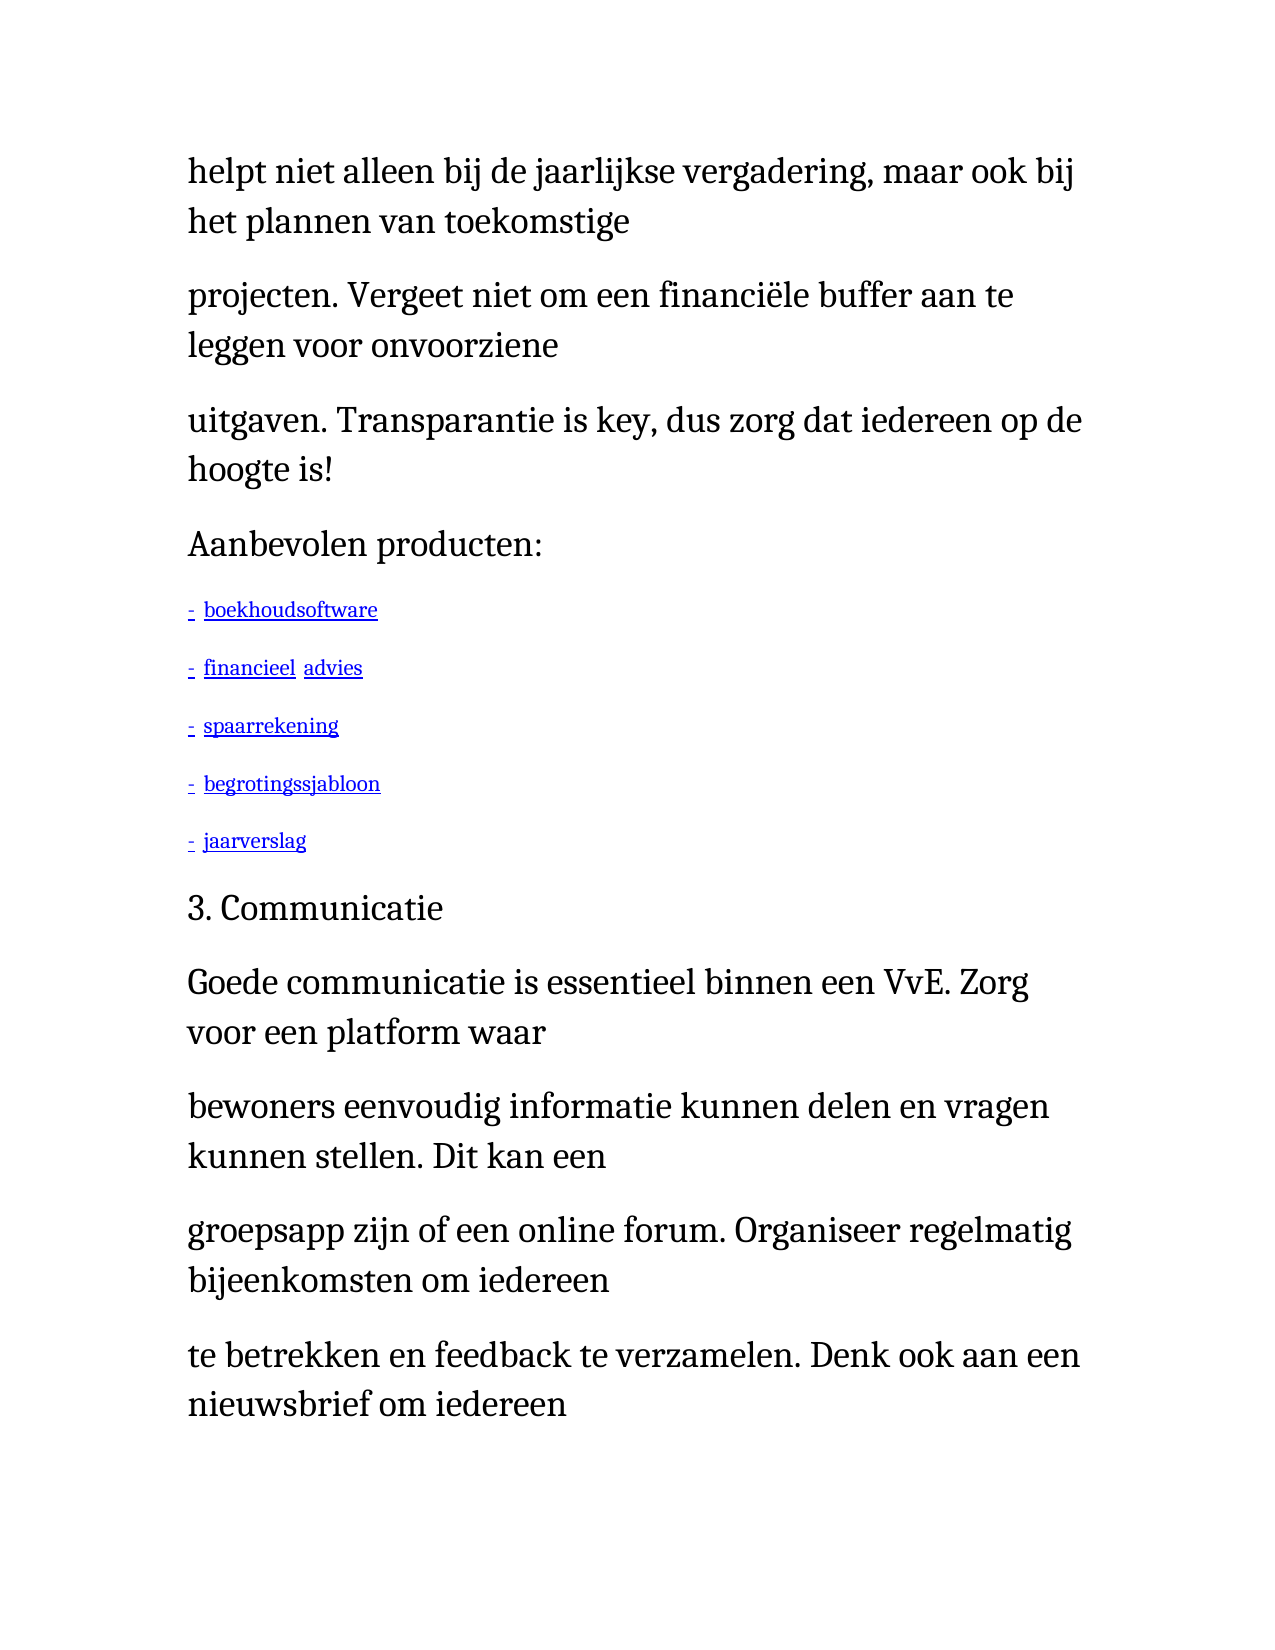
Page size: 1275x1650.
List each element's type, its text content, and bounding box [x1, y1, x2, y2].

text - financieel advies [187, 655, 1087, 681]
text - jaarverslag [187, 828, 1087, 855]
text uitgaven. Transparantie is key, dus zorg dat iedereen op de hoogte is! [187, 398, 1087, 491]
text helpt niet alleen bij de jaarlijkse vergadering, maar ook bij het plannen van toekomstige [187, 150, 1087, 243]
text Goede communicatie is essentieel binnen een VvE. Zorg voor een platform waar [187, 961, 1087, 1053]
text - boekhoudsoftware [187, 597, 1087, 623]
text projecten. Vergeet niet om een financiële buffer aan te leggen voor onvoorziene [187, 274, 1087, 367]
text Aanbevolen producten: [187, 522, 1087, 566]
text - begrotingssjabloon [187, 771, 1087, 797]
text 3. Communicatie [187, 886, 1087, 929]
text te betrekken en feedback te verzamelen. Denk ook aan een nieuwsbrief om iedereen [187, 1333, 1087, 1426]
text groepsapp zijn of een online forum. Organiseer regelmatig bijeenkomsten om iedereen [187, 1209, 1087, 1302]
text bewoners eenvoudig informatie kunnen delen en vragen kunnen stellen. Dit kan een [187, 1085, 1087, 1178]
text - spaarrekening [187, 713, 1087, 739]
